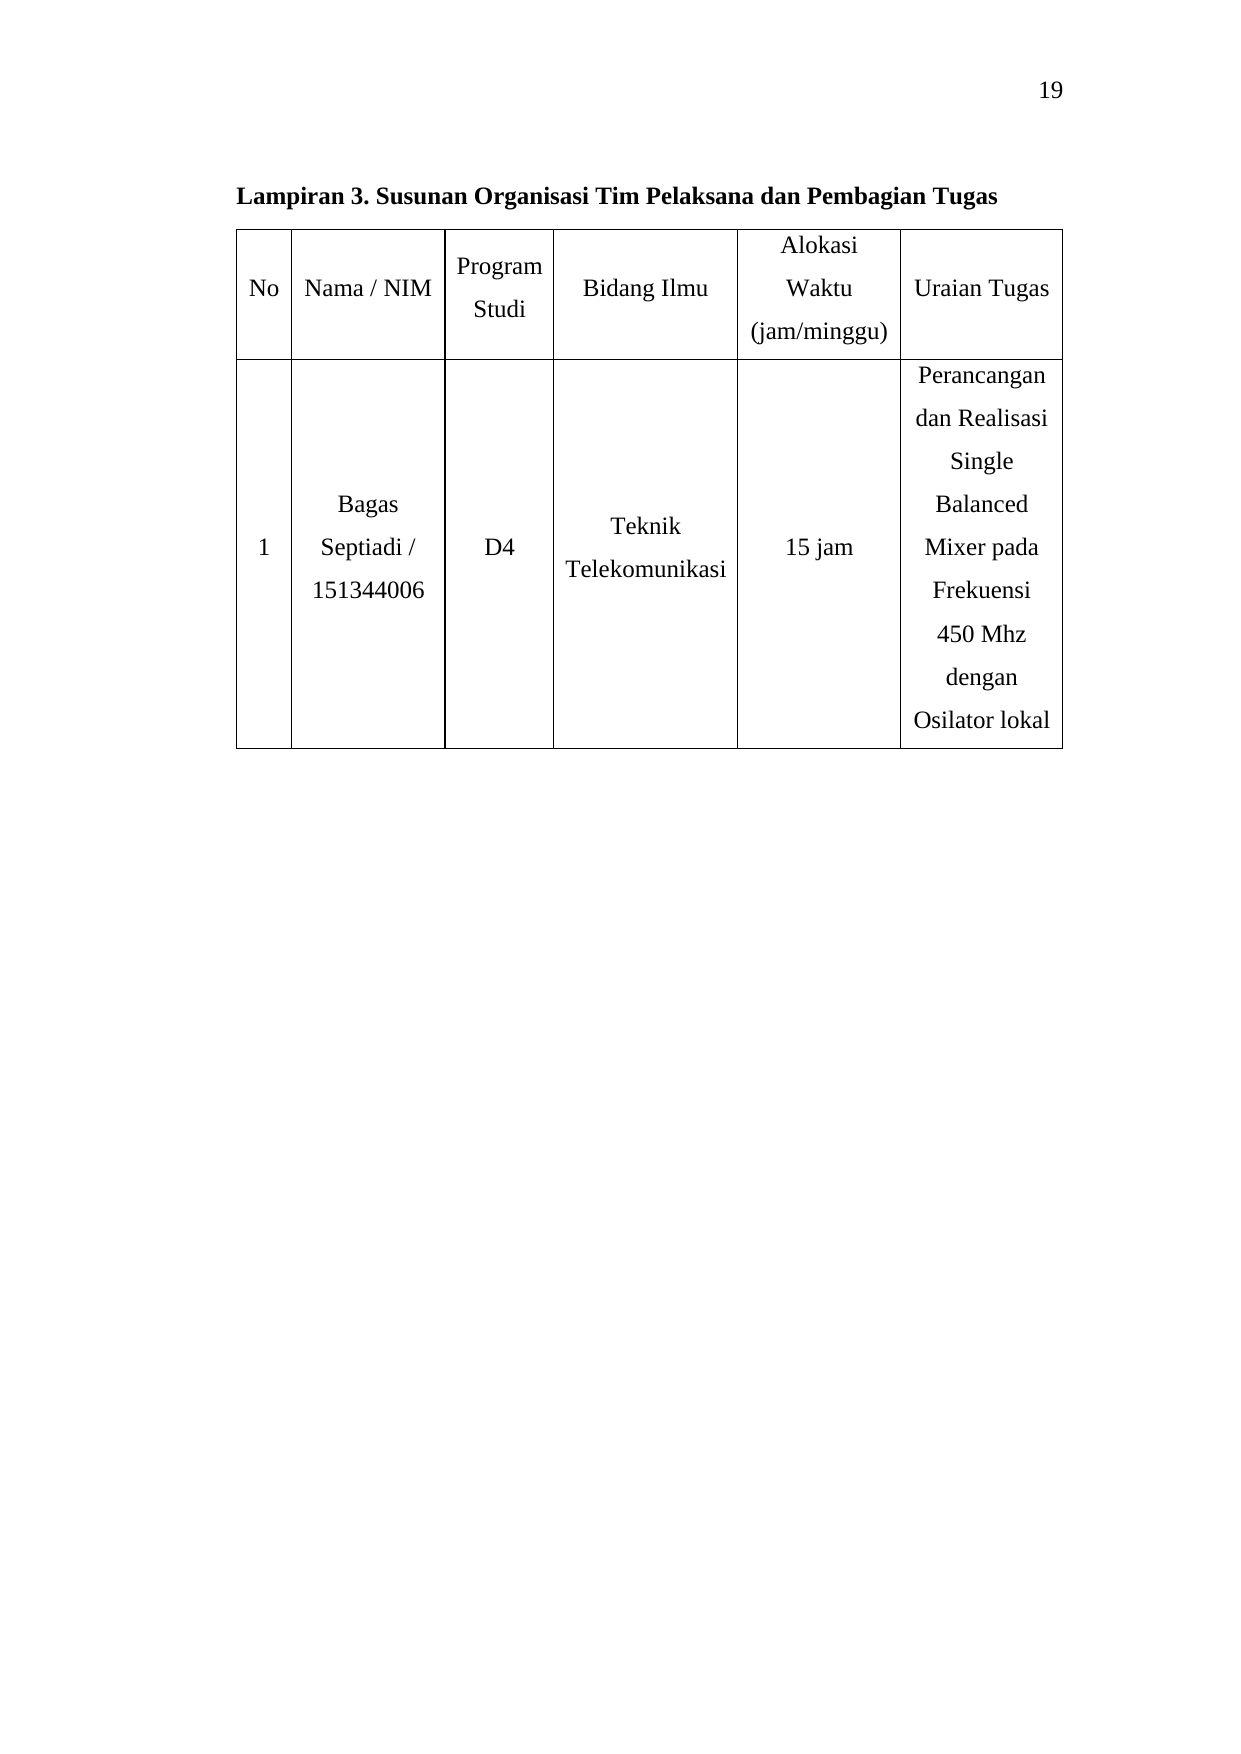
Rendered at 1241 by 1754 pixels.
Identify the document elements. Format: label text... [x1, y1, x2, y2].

table_header Program Studi [446, 230, 553, 359]
table_cell D4 [446, 360, 553, 748]
table_header Uraian Tugas [901, 230, 1062, 359]
table_cell Bagas Septiadi / 151344006 [292, 360, 444, 748]
table_cell Teknik Telekomunikasi [554, 360, 737, 748]
table_header Nama / NIM [292, 230, 444, 359]
table_header Bidang Ilmu [554, 230, 737, 359]
subtitle Lampiran 3. Susunan Organisasi Tim Pelaksana dan Pembagian Tugas [236, 181, 1063, 210]
table_cell 15 jam [738, 360, 900, 748]
table_cell 1 [237, 360, 291, 748]
table_header No [237, 230, 291, 359]
table_cell Perancangan dan Realisasi Single Balanced Mixer pada Frekuensi 450 Mhz dengan Osilator lokal [901, 360, 1062, 748]
table_header Alokasi Waktu (jam/minggu) [738, 230, 900, 359]
